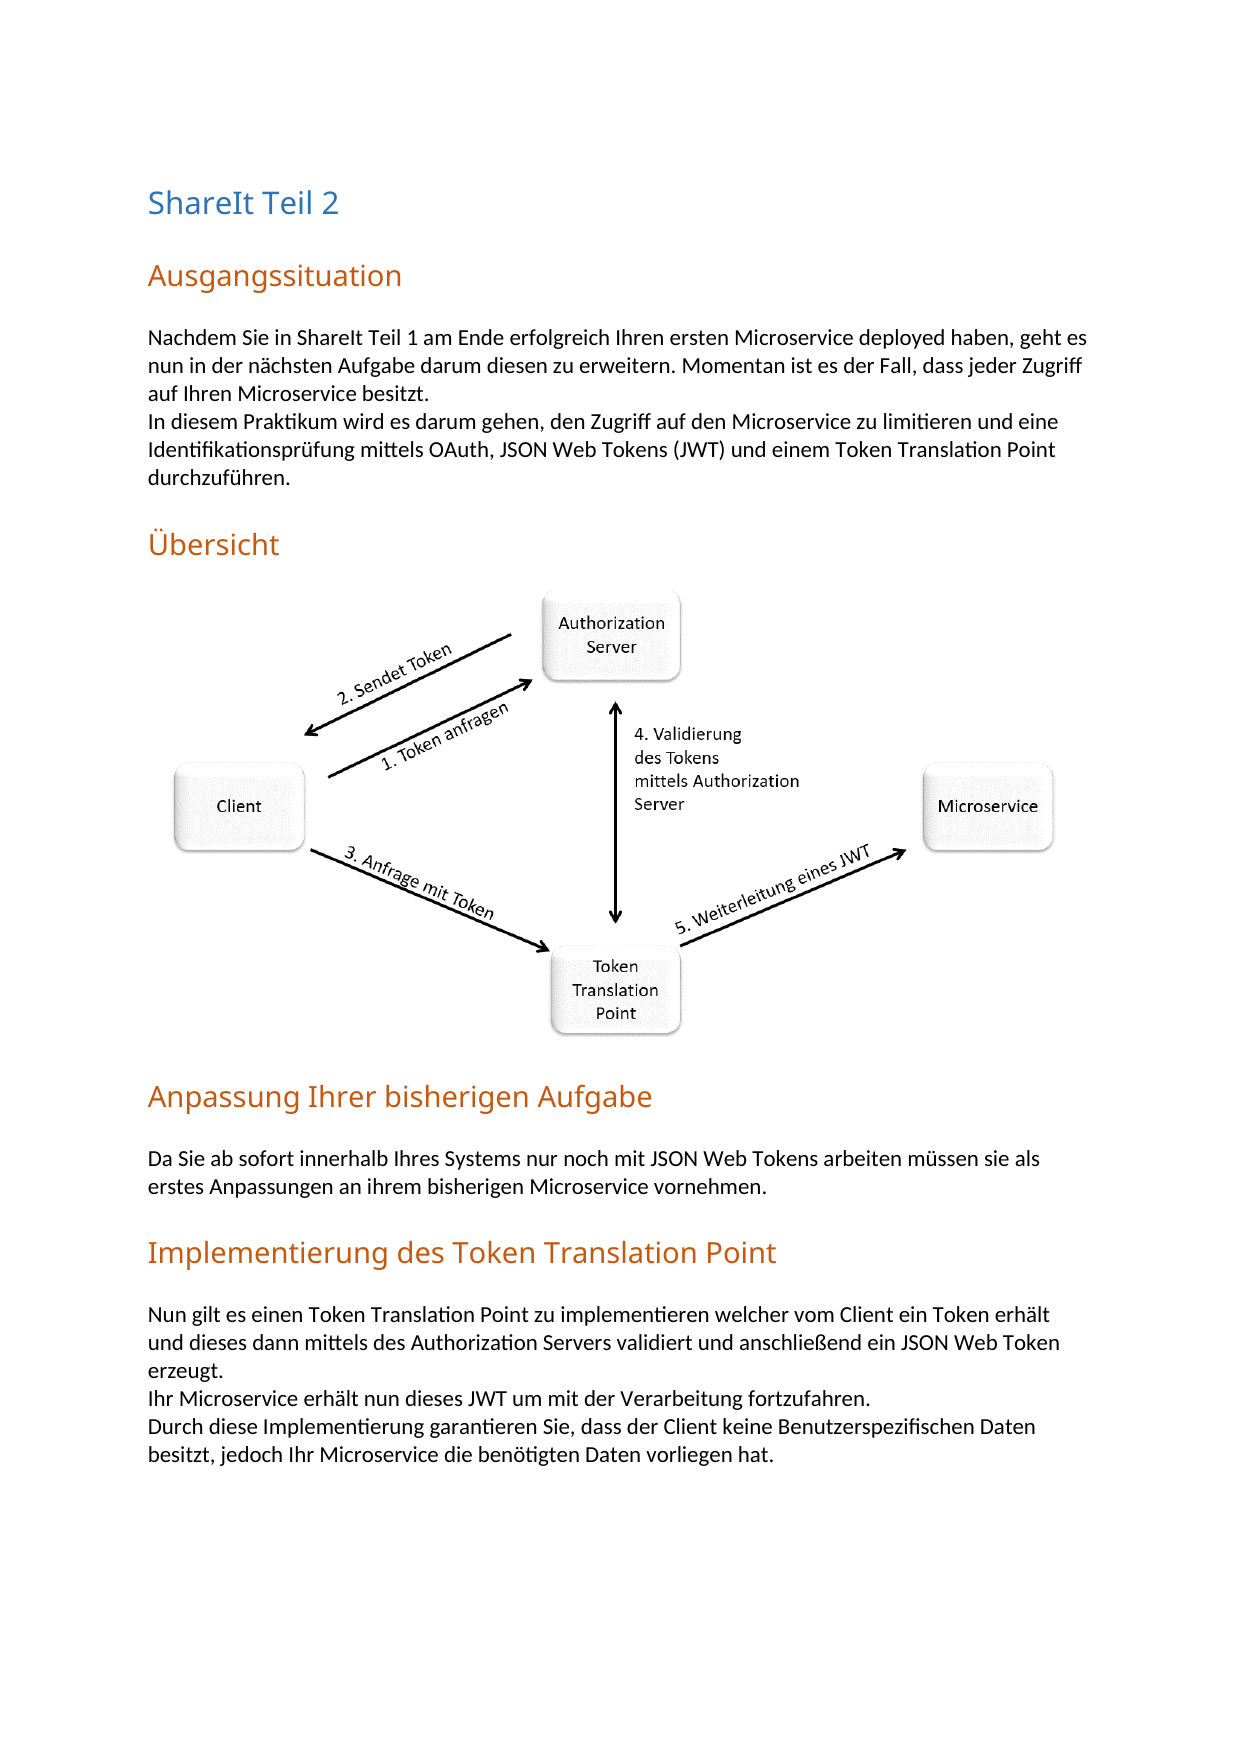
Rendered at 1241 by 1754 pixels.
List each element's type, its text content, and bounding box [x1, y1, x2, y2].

picture [147, 563, 1093, 1045]
text Nachdem Sie in ShareIt Teil 1 am Ende erfolgreich Ihren ersten Microservice deployed haben, geht es nun in der nächsten Aufgabe darum diesen zu erweitern. Momentan ist es der Fall, dass jeder Zugriff auf Ihren Microservice besitzt. [148, 323, 1093, 407]
text Da Sie ab sofort innerhalb Ihres Systems nur noch mit JSON Web Tokens arbeiten müssen sie als erstes Anpassungen an ihrem bisherigen Microservice vornehmen. [148, 1144, 1093, 1200]
text Durch diese Implementierung garantieren Sie, dass der Client keine Benutzerspezifischen Daten besitzt, jedoch Ihr Microservice die benötigten Daten vorliegen hat. [148, 1412, 1093, 1468]
subtitle ShareIt Teil 2 [148, 181, 1093, 223]
text Ihr Microservice erhält nun dieses JWT um mit der Verarbeitung fortzufahren. [148, 1384, 1093, 1412]
subtitle Implementierung des Token Translation Point [148, 1233, 1093, 1272]
subtitle Ausgangssituation [148, 256, 1093, 295]
subtitle Übersicht [148, 524, 1093, 563]
subtitle Anpassung Ihrer bisherigen Aufgabe [148, 1077, 1093, 1116]
text Nun gilt es einen Token Translation Point zu implementieren welcher vom Client ein Token erhält und dieses dann mittels des Authorization Servers validiert und anschließend ein JSON Web Token erzeugt. [148, 1300, 1093, 1384]
text In diesem Praktikum wird es darum gehen, den Zugriff auf den Microservice zu limitieren und eine Identifikationsprüfung mittels OAuth, JSON Web Tokens (JWT) und einem Token Translation Point durchzuführen. [148, 407, 1093, 492]
